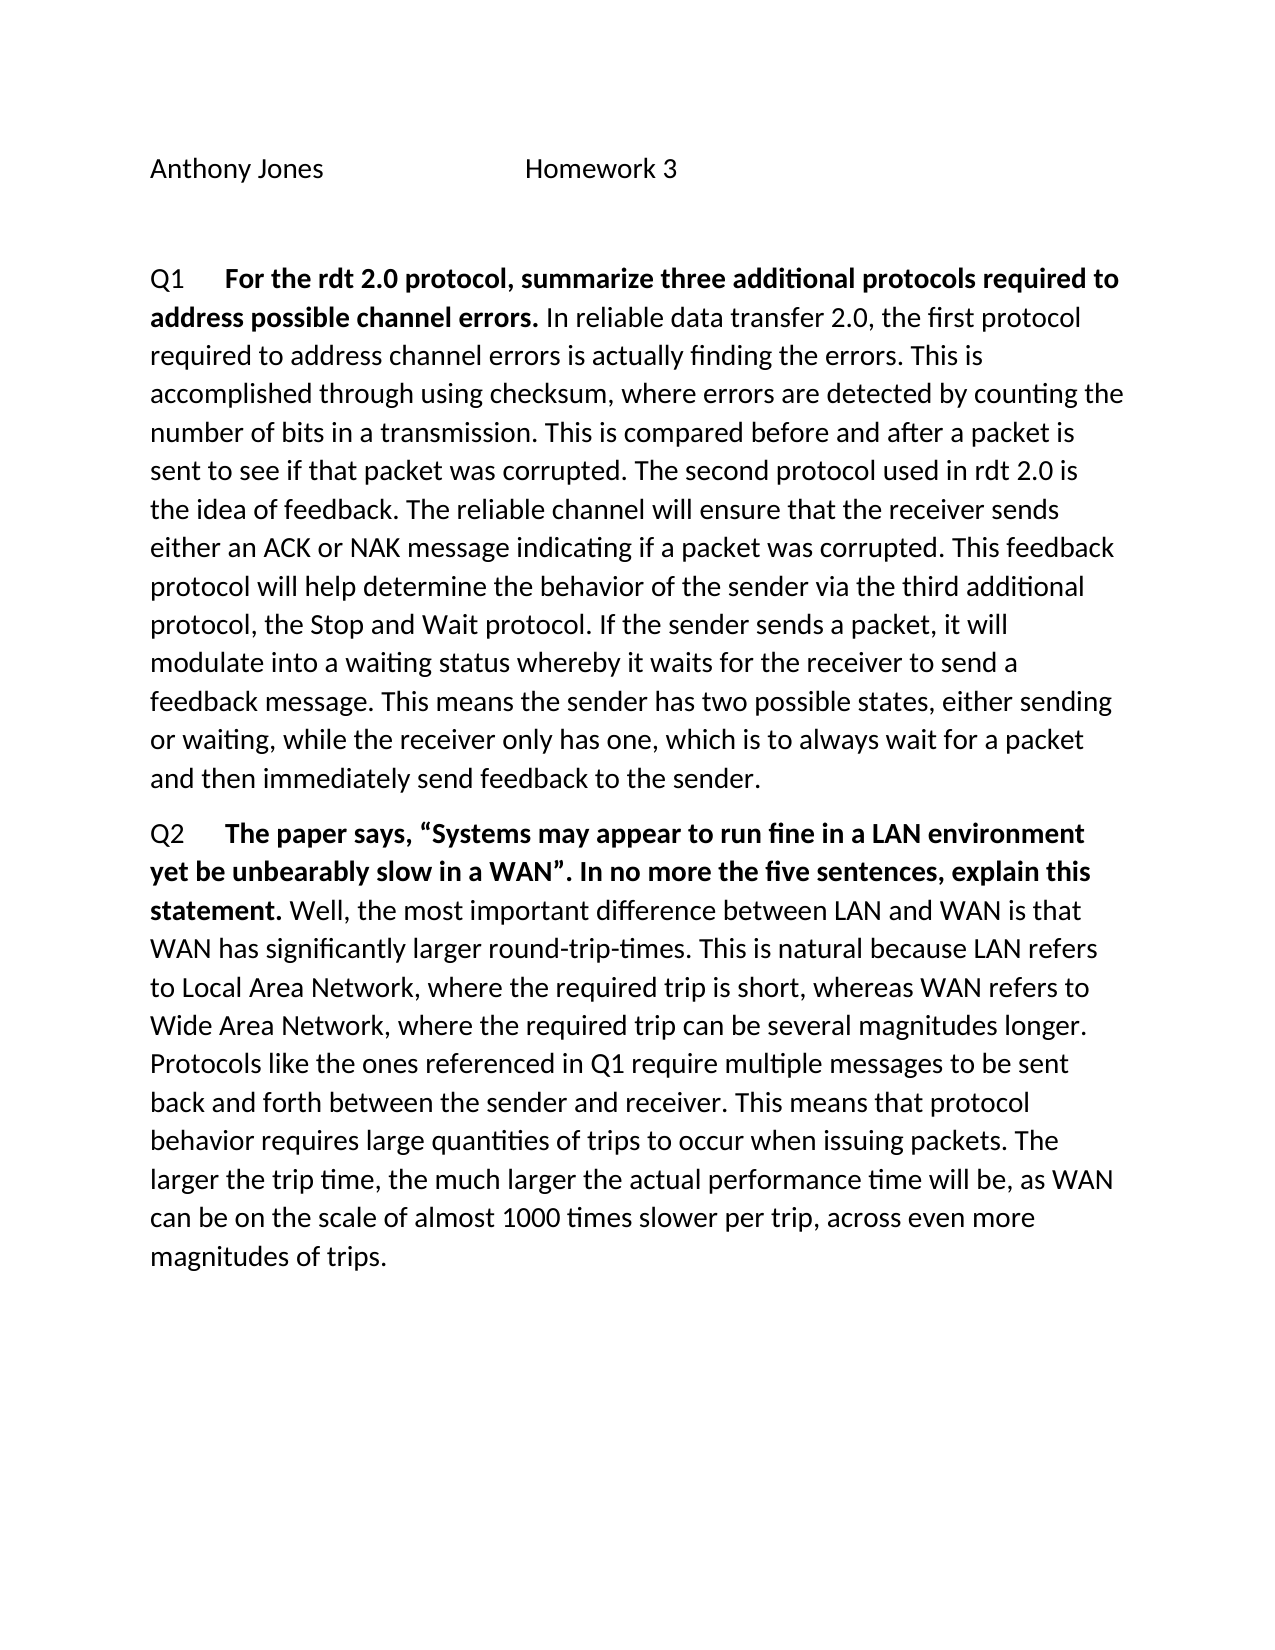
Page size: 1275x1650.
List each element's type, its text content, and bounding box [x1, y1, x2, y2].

text Q1 For the rdt 2.0 protocol, summarize three additional protocols required to address possible channel errors. In reliable data transfer 2.0, the first protocol required to address channel errors is actually finding the errors. This is accomplished through using checksum, where errors are detected by counting the number of bits in a transmission. This is compared before and after a packet is sent to see if that packet was corrupted. The second protocol used in rdt 2.0 is the idea of feedback. The reliable channel will ensure that the receiver sends either an ACK or NAK message indicating if a packet was corrupted. This feedback protocol will help determine the behavior of the sender via the third additional protocol, the Stop and Wait protocol. If the sender sends a packet, it will modulate into a waiting status whereby it waits for the receiver to send a feedback message. This means the sender has two possible states, either sending or waiting, while the receiver only has one, which is to always wait for a packet and then immediately send feedback to the sender. [150, 260, 1125, 796]
text Q2 The paper says, “Systems may appear to run fine in a LAN environment yet be unbearably slow in a WAN”. In no more the five sentences, explain this statement. Well, the most important difference between LAN and WAN is that WAN has significantly larger round-trip-times. This is natural because LAN refers to Local Area Network, where the required trip is short, whereas WAN refers to Wide Area Network, where the required trip can be several magnitudes longer. Protocols like the ones referenced in Q1 require multiple messages to be sent back and forth between the sender and receiver. This means that protocol behavior requires large quantities of trips to occur when issuing packets. The larger the trip time, the much larger the actual performance time will be, as WAN can be on the scale of almost 1000 times slower per trip, across even more magnitudes of trips. [150, 815, 1125, 1273]
text Anthony Jones Homework 3 [150, 150, 1125, 186]
